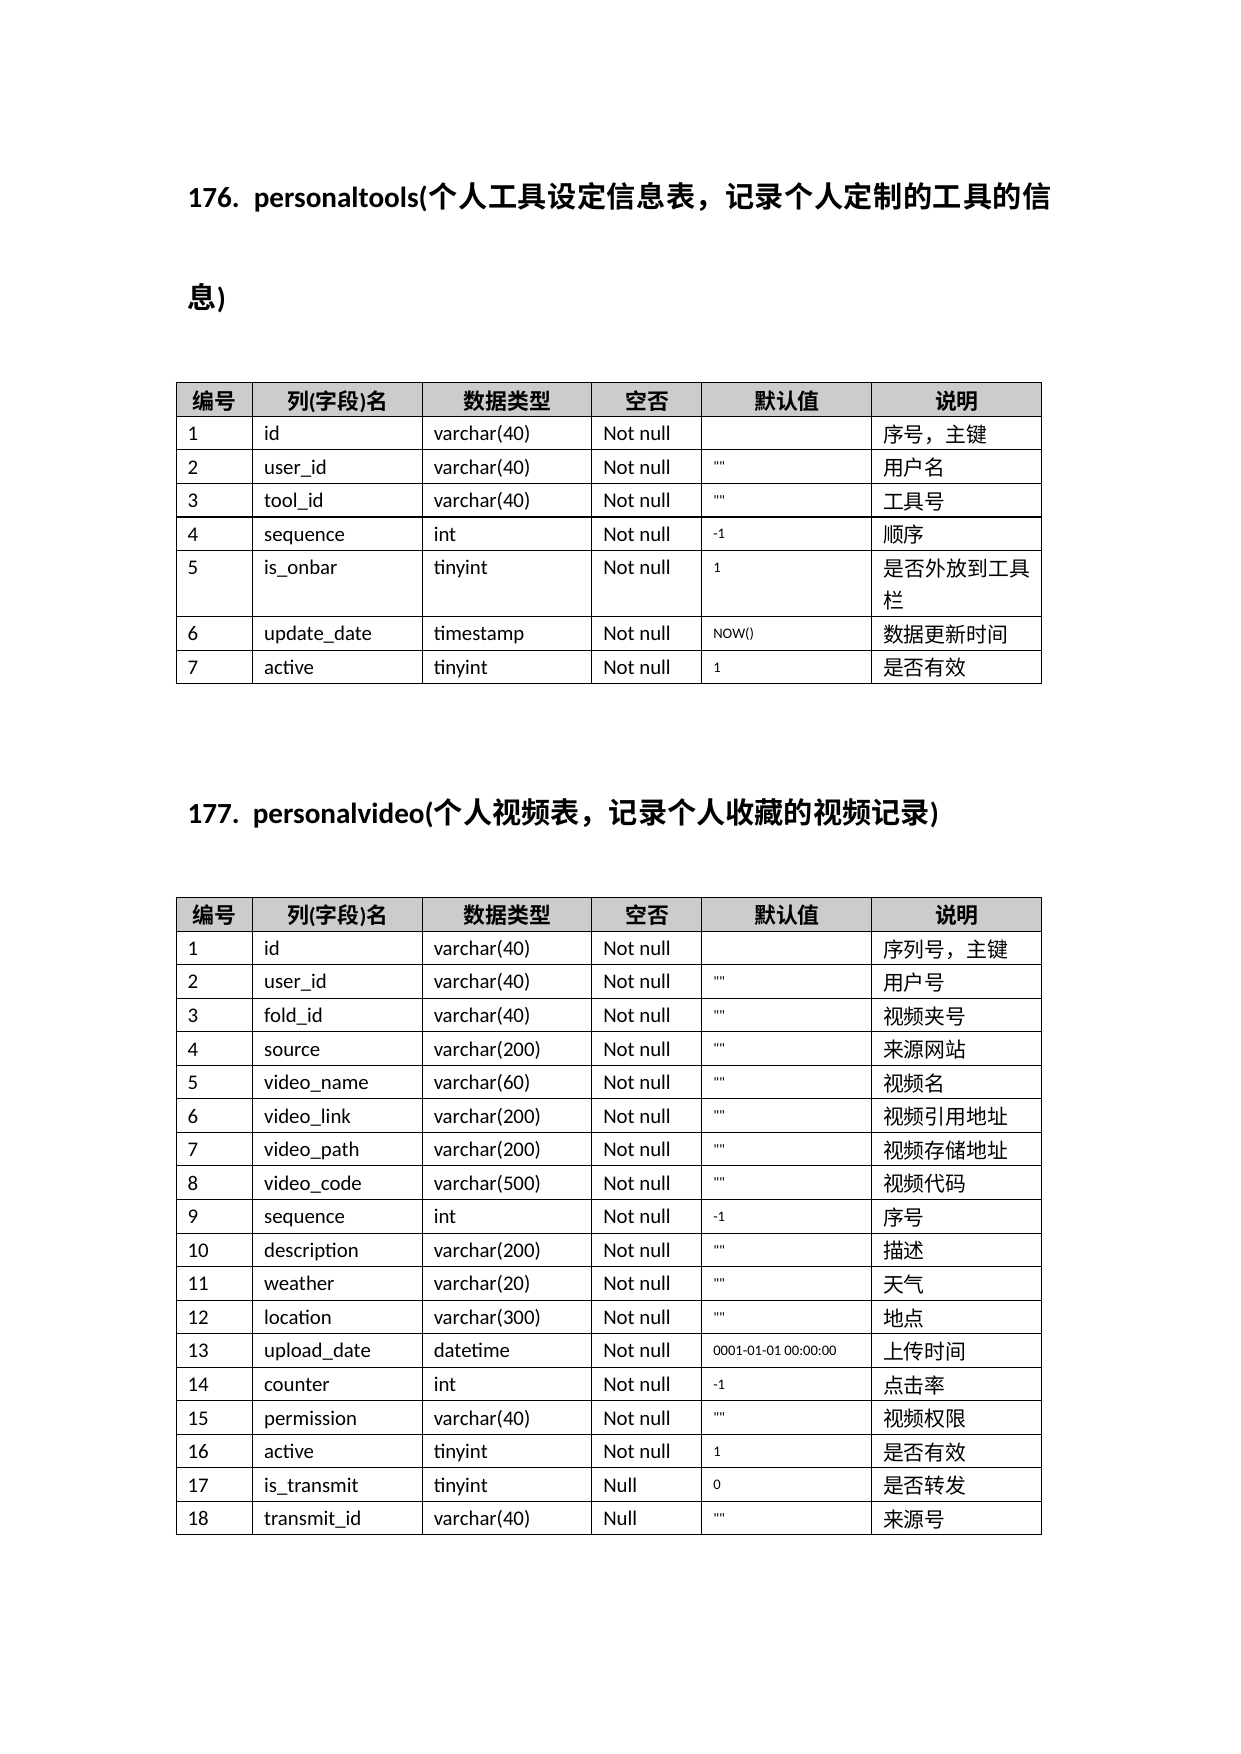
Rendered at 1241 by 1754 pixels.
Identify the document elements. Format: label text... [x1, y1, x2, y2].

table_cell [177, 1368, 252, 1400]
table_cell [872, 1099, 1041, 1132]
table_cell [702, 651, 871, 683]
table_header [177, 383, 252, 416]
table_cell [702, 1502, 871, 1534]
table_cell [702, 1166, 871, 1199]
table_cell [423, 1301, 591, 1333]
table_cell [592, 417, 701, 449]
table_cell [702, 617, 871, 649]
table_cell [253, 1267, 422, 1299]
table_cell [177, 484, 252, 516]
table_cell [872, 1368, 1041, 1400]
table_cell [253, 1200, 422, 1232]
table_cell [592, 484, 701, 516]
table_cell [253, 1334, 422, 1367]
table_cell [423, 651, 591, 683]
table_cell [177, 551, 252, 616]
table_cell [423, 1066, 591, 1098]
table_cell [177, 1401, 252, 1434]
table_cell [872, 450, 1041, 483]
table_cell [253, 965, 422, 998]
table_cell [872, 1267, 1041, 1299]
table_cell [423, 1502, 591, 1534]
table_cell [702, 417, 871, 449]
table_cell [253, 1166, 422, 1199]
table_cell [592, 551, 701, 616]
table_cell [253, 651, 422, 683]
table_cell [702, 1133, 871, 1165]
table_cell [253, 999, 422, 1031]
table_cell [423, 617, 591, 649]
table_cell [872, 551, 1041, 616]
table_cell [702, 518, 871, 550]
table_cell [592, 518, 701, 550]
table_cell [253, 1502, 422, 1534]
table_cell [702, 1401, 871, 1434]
subtitle 176. personaltools(个人工具设定信息表，记录个人定制的工具的信息) [187, 162, 1053, 328]
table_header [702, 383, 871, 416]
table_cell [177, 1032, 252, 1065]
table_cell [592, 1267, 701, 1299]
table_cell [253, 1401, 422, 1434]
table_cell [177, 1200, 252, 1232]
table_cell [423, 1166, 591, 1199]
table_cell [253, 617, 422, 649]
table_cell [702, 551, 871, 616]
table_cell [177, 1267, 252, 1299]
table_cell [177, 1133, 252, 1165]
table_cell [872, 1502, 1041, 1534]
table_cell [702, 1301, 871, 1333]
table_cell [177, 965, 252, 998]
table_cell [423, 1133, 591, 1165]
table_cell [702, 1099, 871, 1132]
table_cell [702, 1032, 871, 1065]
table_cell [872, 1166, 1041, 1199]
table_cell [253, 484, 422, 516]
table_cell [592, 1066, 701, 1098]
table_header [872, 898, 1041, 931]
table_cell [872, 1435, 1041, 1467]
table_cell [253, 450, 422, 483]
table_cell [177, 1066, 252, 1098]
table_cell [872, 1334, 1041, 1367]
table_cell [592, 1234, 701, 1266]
subtitle 177. personalvideo(个人视频表，记录个人收藏的视频记录) [187, 778, 1053, 843]
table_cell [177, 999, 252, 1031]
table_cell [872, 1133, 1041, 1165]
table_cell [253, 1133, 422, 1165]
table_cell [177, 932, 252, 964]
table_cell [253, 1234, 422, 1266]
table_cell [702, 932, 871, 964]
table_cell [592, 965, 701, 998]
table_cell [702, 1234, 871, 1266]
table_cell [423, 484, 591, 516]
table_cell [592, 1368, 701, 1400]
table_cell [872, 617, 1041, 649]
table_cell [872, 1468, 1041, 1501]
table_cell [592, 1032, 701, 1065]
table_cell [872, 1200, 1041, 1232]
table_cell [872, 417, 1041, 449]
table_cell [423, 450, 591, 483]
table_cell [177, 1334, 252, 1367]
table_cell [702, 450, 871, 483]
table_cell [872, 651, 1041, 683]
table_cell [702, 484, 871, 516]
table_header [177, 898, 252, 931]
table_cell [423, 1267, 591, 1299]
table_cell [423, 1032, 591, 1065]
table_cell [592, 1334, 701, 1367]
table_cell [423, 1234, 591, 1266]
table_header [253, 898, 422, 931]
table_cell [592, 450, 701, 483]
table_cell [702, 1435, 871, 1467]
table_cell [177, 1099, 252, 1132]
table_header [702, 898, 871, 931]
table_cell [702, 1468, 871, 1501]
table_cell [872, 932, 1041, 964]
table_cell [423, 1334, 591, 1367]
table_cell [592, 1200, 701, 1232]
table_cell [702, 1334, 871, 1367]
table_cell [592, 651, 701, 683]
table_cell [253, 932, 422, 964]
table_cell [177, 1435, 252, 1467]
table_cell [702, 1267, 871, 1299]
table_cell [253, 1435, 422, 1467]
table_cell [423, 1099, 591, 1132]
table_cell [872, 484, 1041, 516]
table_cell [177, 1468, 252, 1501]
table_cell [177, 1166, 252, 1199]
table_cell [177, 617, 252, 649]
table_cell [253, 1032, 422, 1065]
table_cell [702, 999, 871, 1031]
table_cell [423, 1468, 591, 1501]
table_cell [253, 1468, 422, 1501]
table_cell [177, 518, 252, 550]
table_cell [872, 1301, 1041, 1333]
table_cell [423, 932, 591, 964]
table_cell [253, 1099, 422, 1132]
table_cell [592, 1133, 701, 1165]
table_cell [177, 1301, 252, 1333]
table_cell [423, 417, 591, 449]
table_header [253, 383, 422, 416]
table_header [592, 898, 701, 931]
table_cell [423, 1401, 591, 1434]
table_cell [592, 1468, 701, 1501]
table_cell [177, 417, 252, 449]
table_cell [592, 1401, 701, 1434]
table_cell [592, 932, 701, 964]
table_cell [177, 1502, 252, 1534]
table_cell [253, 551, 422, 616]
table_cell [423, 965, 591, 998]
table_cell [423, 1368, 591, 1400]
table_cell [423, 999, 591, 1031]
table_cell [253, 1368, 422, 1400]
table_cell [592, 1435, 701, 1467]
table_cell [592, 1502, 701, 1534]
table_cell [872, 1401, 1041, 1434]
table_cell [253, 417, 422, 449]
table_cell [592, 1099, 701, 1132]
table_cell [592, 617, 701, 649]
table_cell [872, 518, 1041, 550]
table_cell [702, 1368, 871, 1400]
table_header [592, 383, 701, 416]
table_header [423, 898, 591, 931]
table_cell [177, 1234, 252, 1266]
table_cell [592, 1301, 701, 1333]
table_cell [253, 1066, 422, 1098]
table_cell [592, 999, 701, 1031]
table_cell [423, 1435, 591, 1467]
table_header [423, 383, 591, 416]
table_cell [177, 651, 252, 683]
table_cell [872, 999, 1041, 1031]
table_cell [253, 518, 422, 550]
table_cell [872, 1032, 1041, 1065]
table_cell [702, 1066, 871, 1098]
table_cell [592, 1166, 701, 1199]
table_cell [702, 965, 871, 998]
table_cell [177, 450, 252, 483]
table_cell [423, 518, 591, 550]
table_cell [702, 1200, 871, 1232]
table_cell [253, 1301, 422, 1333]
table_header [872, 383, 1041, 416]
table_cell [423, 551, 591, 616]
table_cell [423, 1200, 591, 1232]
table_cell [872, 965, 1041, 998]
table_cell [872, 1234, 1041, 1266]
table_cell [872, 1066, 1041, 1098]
